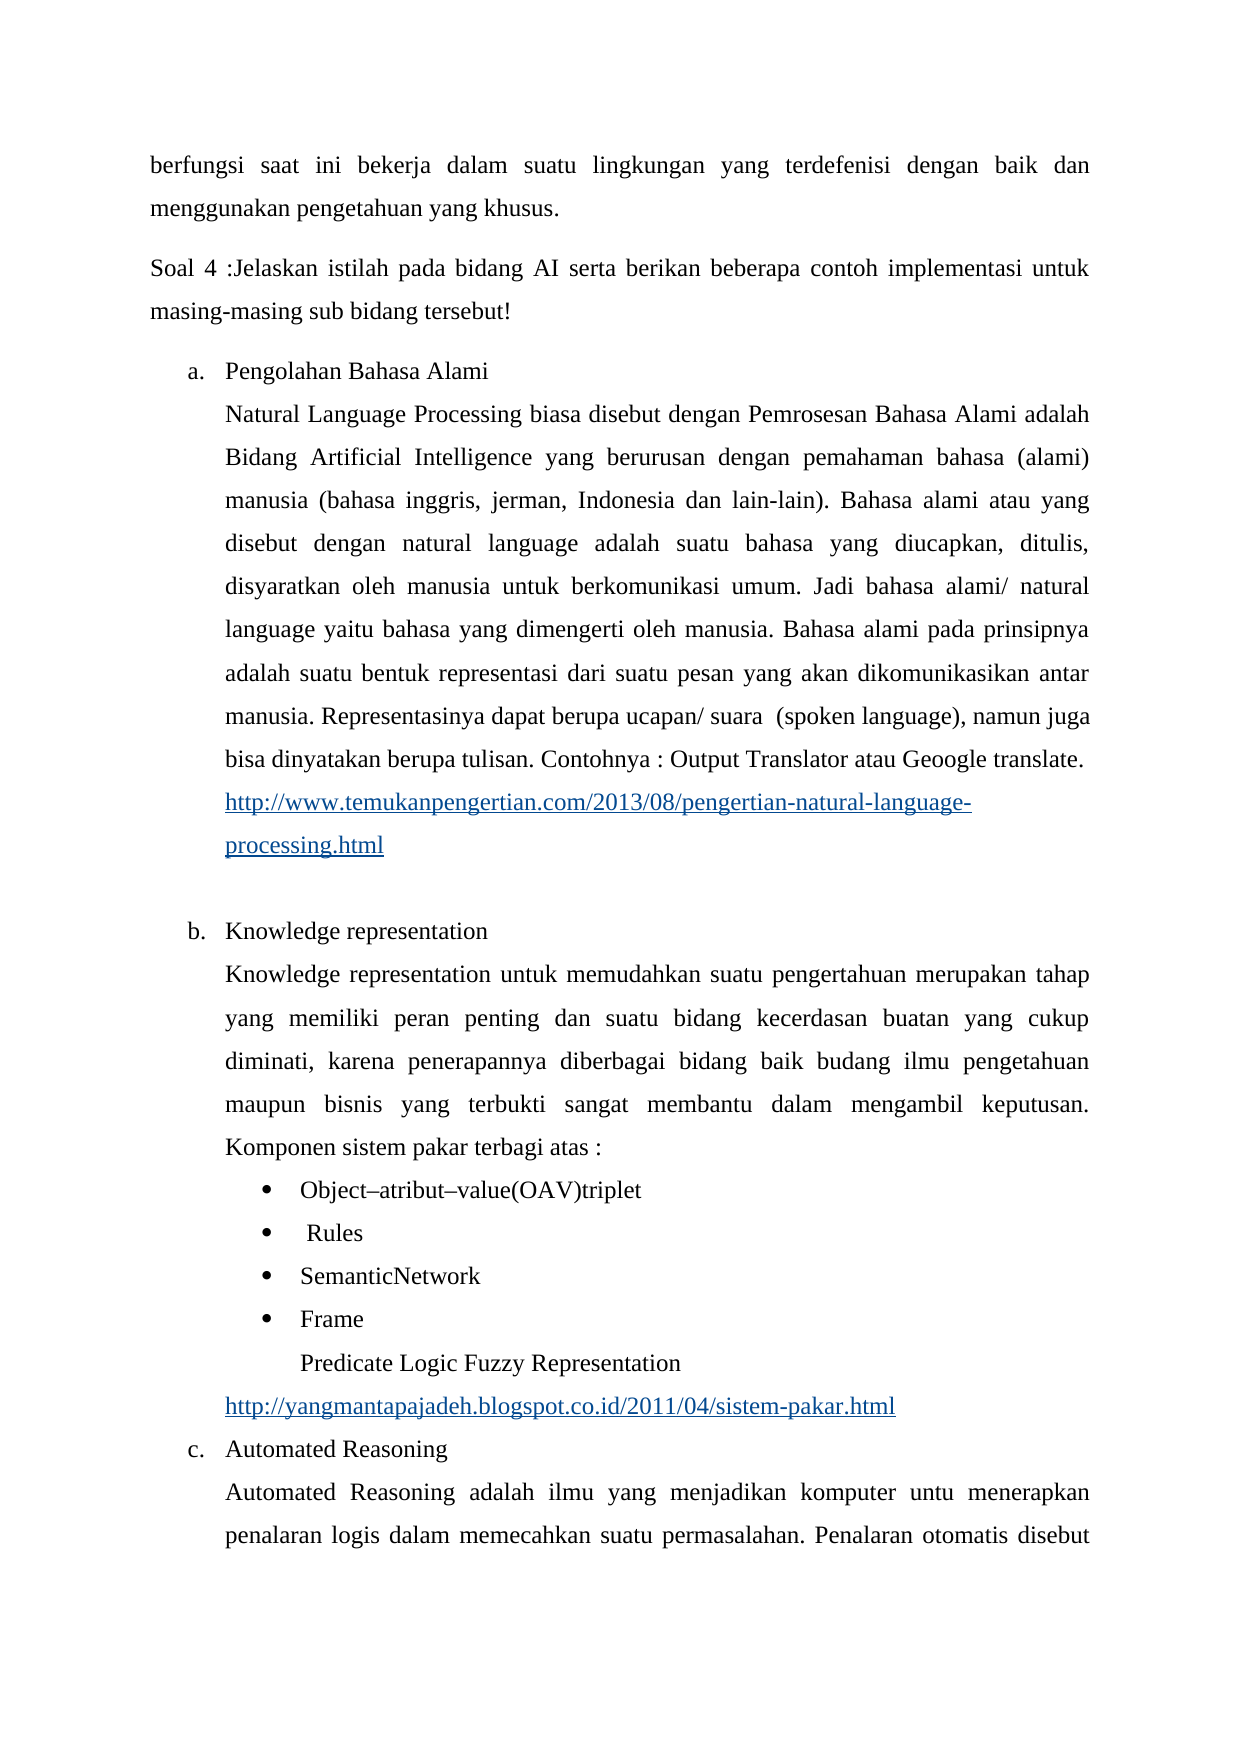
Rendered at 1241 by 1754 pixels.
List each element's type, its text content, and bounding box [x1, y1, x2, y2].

list Knowledge representation untuk memudahkan suatu pengertahuan merupakan tahap yang memiliki peran penting dan suatu bidang kecerdasan buatan yang cukup diminati, karena penerapannya diberbagai bidang baik budang ilmu pengetahuan maupun bisnis yang terbukti sangat membantu dalam mengambil keputusan. Komponen sistem pakar terbagi atas : [225, 959, 1090, 1161]
list Frame Predicate Logic Fuzzy Representation [262, 1304, 1090, 1376]
list http://www.temukanpengertian.com/2013/08/pengertian-natural-language-processing.html [225, 787, 1090, 859]
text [150, 150, 1090, 222]
list http://yangmantapajadeh.blogspot.co.id/2011/04/sistem-pakar.html [225, 1391, 1090, 1419]
list Natural Language Processing biasa disebut dengan Pemrosesan Bahasa Alami adalah Bidang Artificial Intelligence yang berurusan dengan pemahaman bahasa (alami) manusia (bahasa inggris, jerman, Indonesia dan lain-lain). Bahasa alami atau yang disebut dengan natural language adalah suatu bahasa yang diucapkan, ditulis, disyaratkan oleh manusia untuk berkomunikasi umum. Jadi bahasa alami/ natural language yaitu bahasa yang dimengerti oleh manusia. Bahasa alami pada prinsipnya adalah suatu bentuk representasi dari suatu pesan yang akan dikomunikasikan antar manusia. Representasinya dapat berupa ucapan/ suara (spoken language), namun juga bisa dinyatakan berupa tulisan. Contohnya : Output Translator atau Geoogle translate. [225, 399, 1090, 773]
list Object–atribut–value(OAV)triplet [262, 1175, 1090, 1204]
list Knowledge representation [187, 916, 1090, 945]
list SemanticNetwork [262, 1261, 1090, 1290]
list Pengolahan Bahasa Alami [187, 356, 1090, 384]
text Soal 4 :Jelaskan istilah pada bidang AI serta berikan beberapa contoh implementasi untuk masing-masing sub bidang tersebut! [150, 253, 1090, 325]
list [225, 1477, 1090, 1549]
list Rules [262, 1218, 1090, 1247]
list Automated Reasoning [187, 1434, 1090, 1463]
